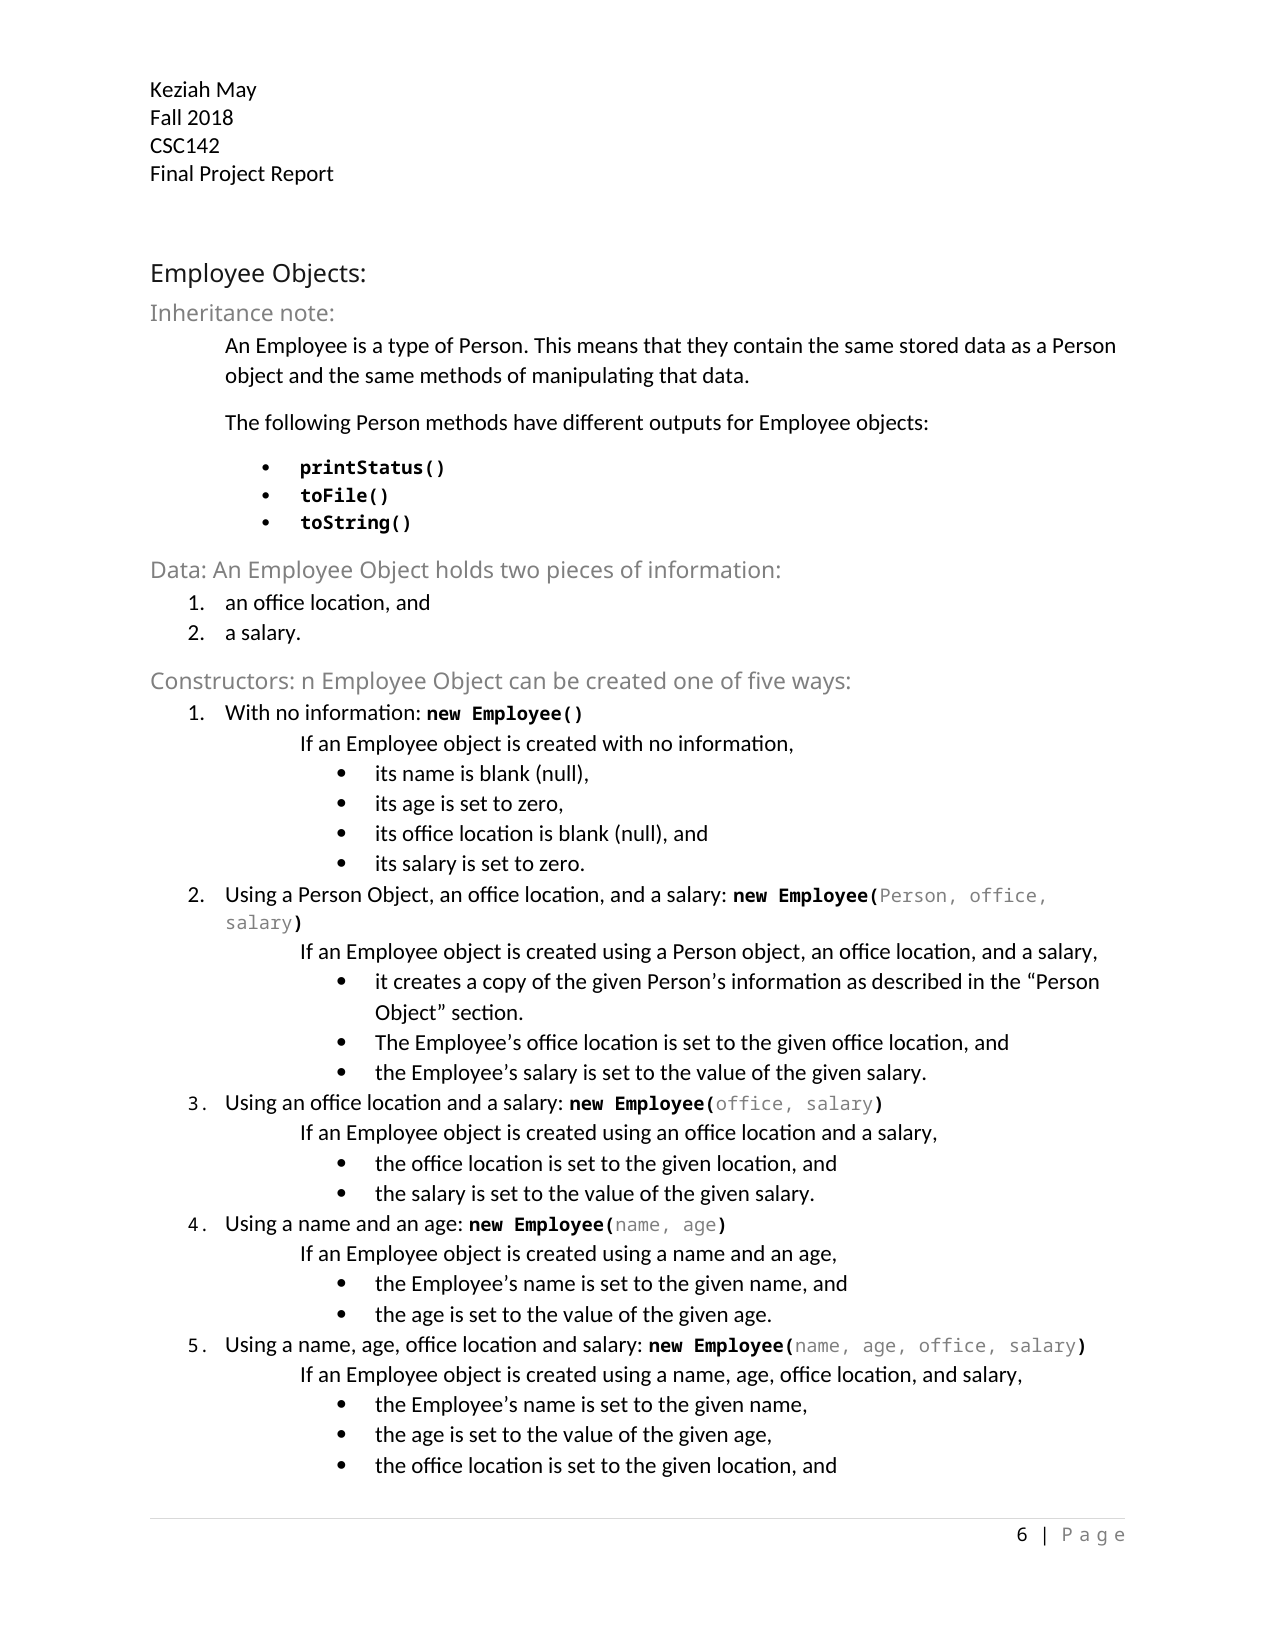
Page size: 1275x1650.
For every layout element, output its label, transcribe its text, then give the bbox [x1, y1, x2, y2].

text An Employee is a type of Person. This means that they contain the same stored data as a Person object and the same methods of manipulating that data. [225, 331, 1125, 389]
subtitle Constructors: n Employee Object can be created one of five ways: [150, 665, 1125, 696]
list If an Employee object is created using a Person object, an office location, and a salary, [300, 937, 1125, 965]
list a salary. [187, 618, 1125, 646]
list its office location is blank (null), and [337, 819, 1125, 847]
list an office location, and [187, 588, 1125, 616]
list its salary is set to zero. [337, 849, 1125, 877]
list its name is blank (null), [337, 759, 1125, 787]
list Using a name, age, office location and salary: new Employee(name, age, office, salary) [187, 1330, 1125, 1358]
list toFile() [262, 482, 1125, 508]
list the age is set to the value of the given age. [337, 1300, 1125, 1328]
list the Employee’s name is set to the given name, [337, 1390, 1125, 1418]
list the office location is set to the given location, and [337, 1451, 1125, 1479]
text The following Person methods have different outputs for Employee objects: [225, 408, 1125, 436]
list If an Employee object is created using a name and an age, [300, 1239, 1125, 1267]
subtitle Employee Objects: [150, 256, 1125, 290]
list Using a Person Object, an office location, and a salary: new Employee(Person, office, salary) [187, 880, 1125, 935]
list the Employee’s name is set to the given name, and [337, 1269, 1125, 1297]
list printStatus() [262, 455, 1125, 480]
list The Employee’s office location is set to the given office location, and [337, 1028, 1125, 1056]
list If an Employee object is created with no information, [300, 729, 1125, 757]
list its age is set to zero, [337, 789, 1125, 817]
list If an Employee object is created using a name, age, office location, and salary, [300, 1360, 1125, 1388]
list If an Employee object is created using an office location and a salary, [300, 1118, 1125, 1146]
list Using an office location and a salary: new Employee(office, salary) [187, 1088, 1125, 1116]
list the salary is set to the value of the given salary. [337, 1179, 1125, 1207]
list toString() [262, 510, 1125, 535]
subtitle Data: An Employee Object holds two pieces of information: [150, 554, 1125, 585]
list the age is set to the value of the given age, [337, 1421, 1125, 1448]
list the office location is set to the given location, and [337, 1149, 1125, 1177]
list it creates a copy of the given Person’s information as described in the “Person Object” section. [337, 967, 1125, 1026]
subtitle Inheritance note: [150, 297, 1125, 328]
list Using a name and an age: new Employee(name, age) [187, 1209, 1125, 1237]
list With no information: new Employee() [187, 698, 1125, 726]
list the Employee’s salary is set to the value of the given salary. [337, 1058, 1125, 1086]
